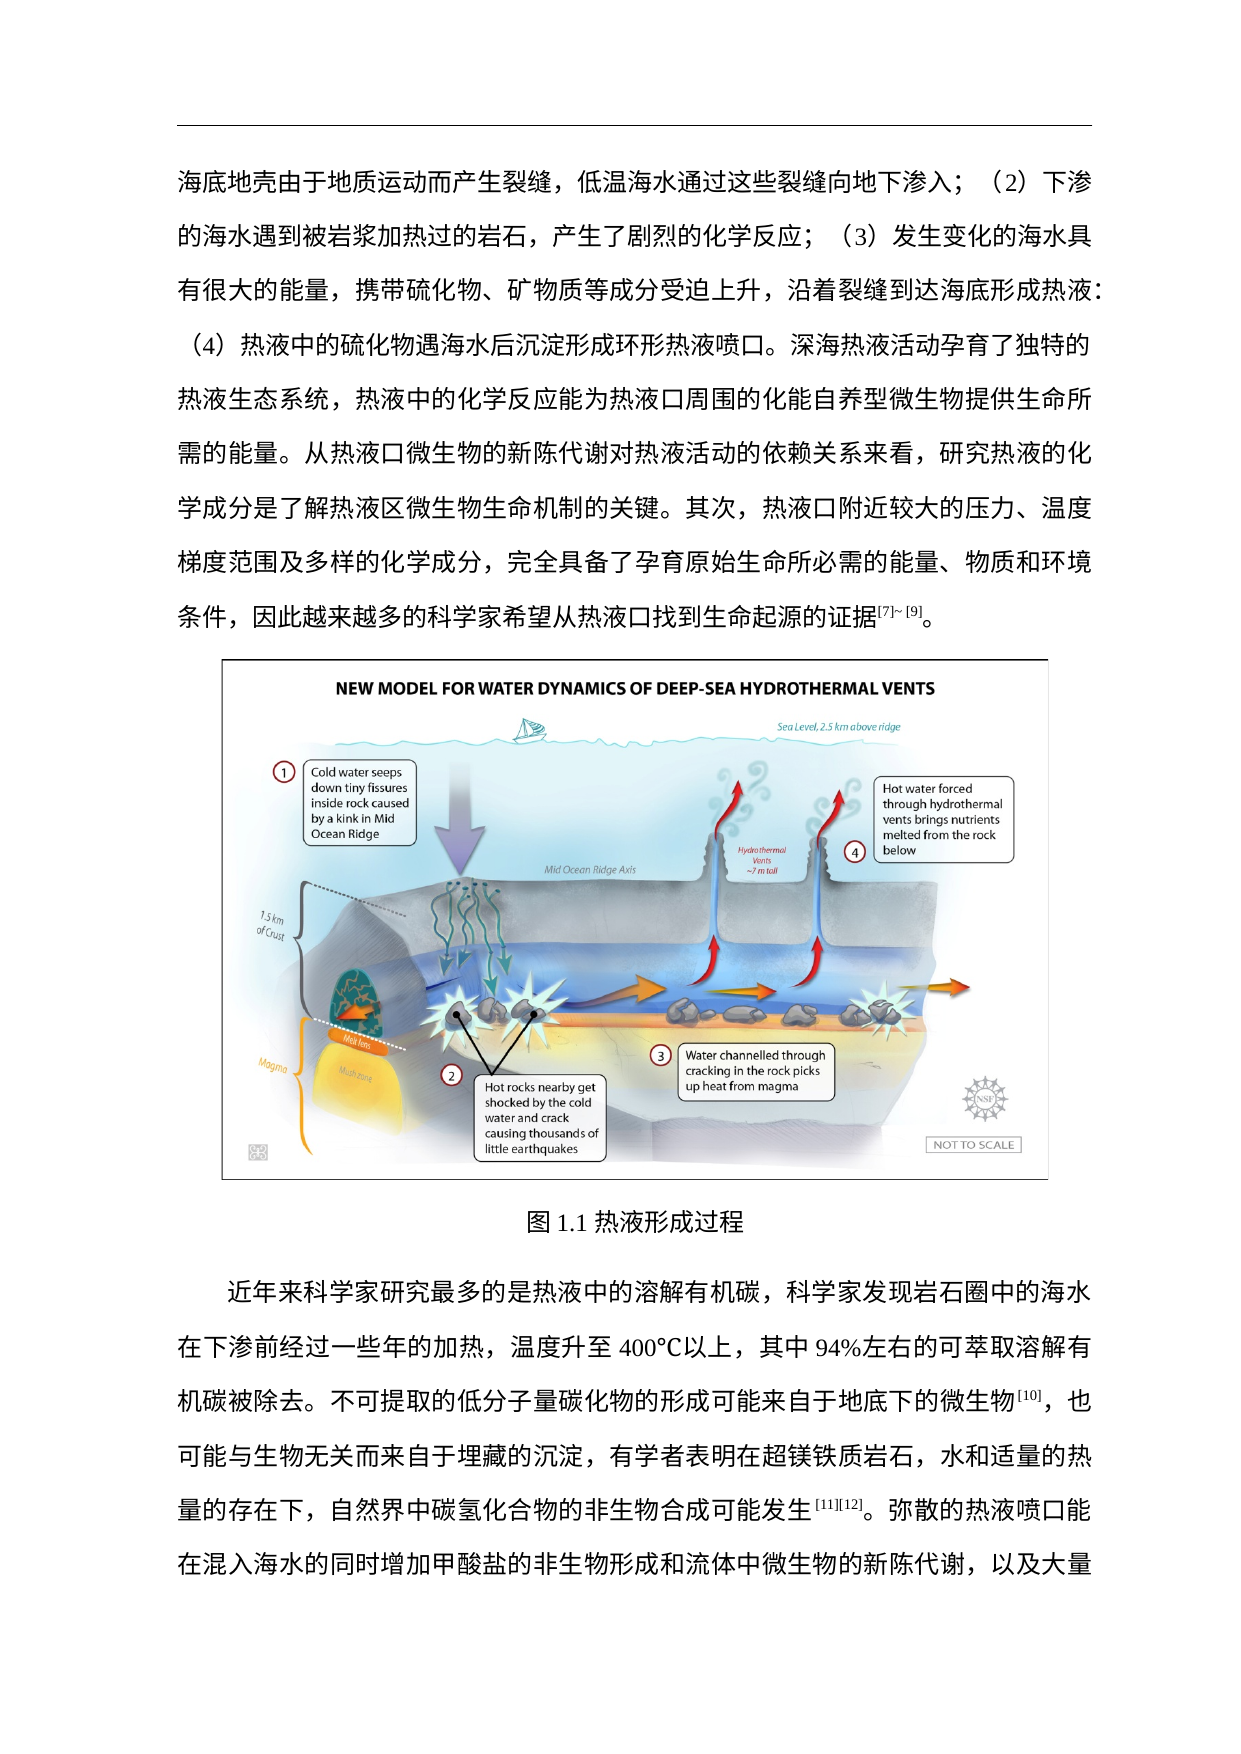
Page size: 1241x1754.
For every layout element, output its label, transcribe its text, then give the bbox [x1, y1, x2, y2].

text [177, 1273, 1092, 1581]
picture [221, 659, 1049, 1180]
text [177, 162, 1092, 633]
text 图 1.1 热液形成过程 [177, 1202, 1092, 1238]
